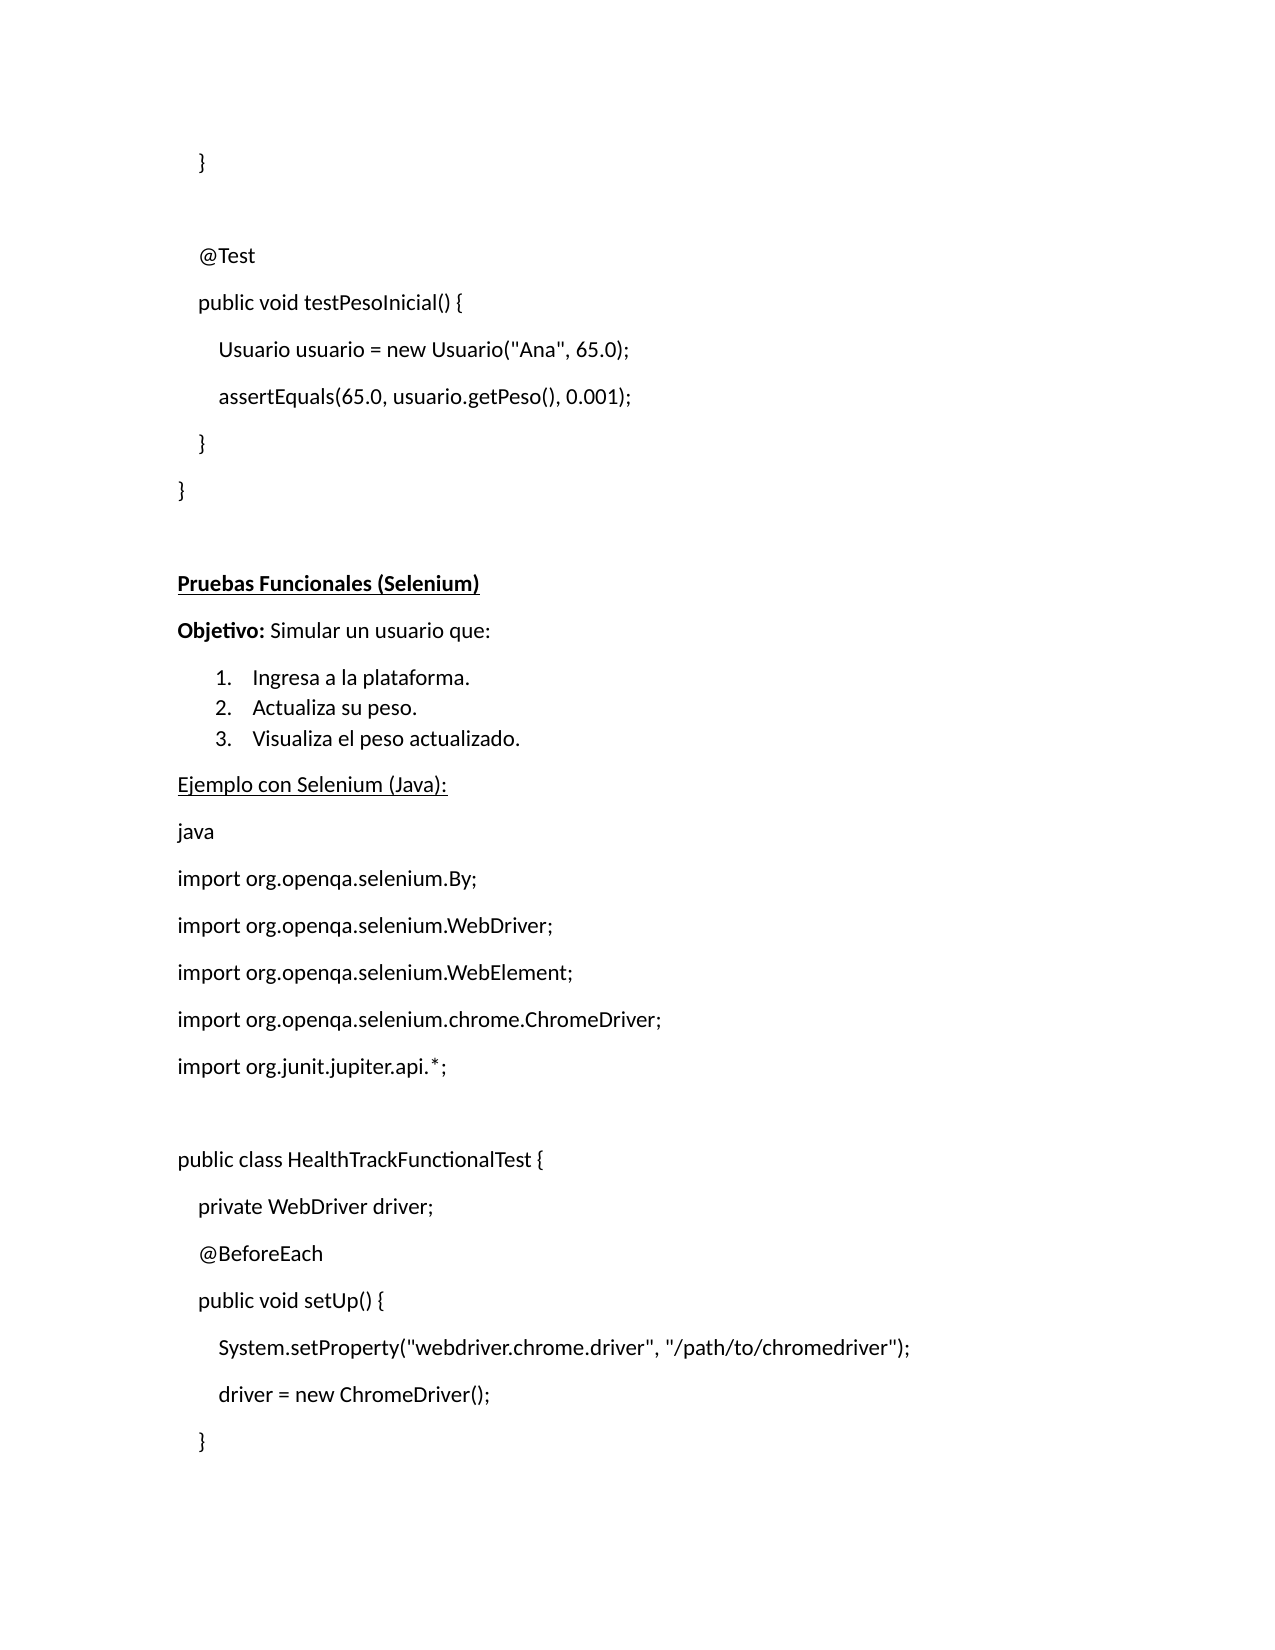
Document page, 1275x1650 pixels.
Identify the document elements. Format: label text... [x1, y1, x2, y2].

text import org.openqa.selenium.WebDriver; [177, 911, 1098, 939]
text @Test [177, 241, 1098, 269]
text } [177, 429, 1098, 457]
text import org.openqa.selenium.chrome.ChromeDriver; [177, 1005, 1098, 1033]
text Ejemplo con Selenium (Java): [177, 771, 1098, 798]
text System.setProperty("webdriver.chrome.driver", "/path/to/chromedriver"); [177, 1333, 1098, 1361]
text } [177, 1427, 1098, 1455]
text import org.junit.jupiter.api.*; [177, 1052, 1098, 1080]
text public class HealthTrackFunctionalTest { [177, 1146, 1098, 1173]
text public void setUp() { [177, 1286, 1098, 1314]
text } [177, 476, 1098, 504]
text Objetivo: Simular un usuario que: [177, 616, 1098, 644]
text } [177, 148, 1098, 176]
list Actualiza su peso. [215, 693, 1098, 721]
text public void testPesoInicial() { [177, 288, 1098, 316]
text import org.openqa.selenium.WebElement; [177, 958, 1098, 986]
text private WebDriver driver; [177, 1192, 1098, 1220]
text driver = new ChromeDriver(); [177, 1380, 1098, 1408]
text @BeforeEach [177, 1239, 1098, 1267]
text import org.openqa.selenium.By; [177, 864, 1098, 892]
text Usuario usuario = new Usuario("Ana", 65.0); [177, 335, 1098, 363]
list Visualiza el peso actualizado. [215, 724, 1098, 752]
text Pruebas Funcionales (Selenium) [177, 569, 1098, 597]
text assertEquals(65.0, usuario.getPeso(), 0.001); [177, 382, 1098, 410]
text java [177, 817, 1098, 845]
list Ingresa a la plataforma. [215, 663, 1098, 691]
